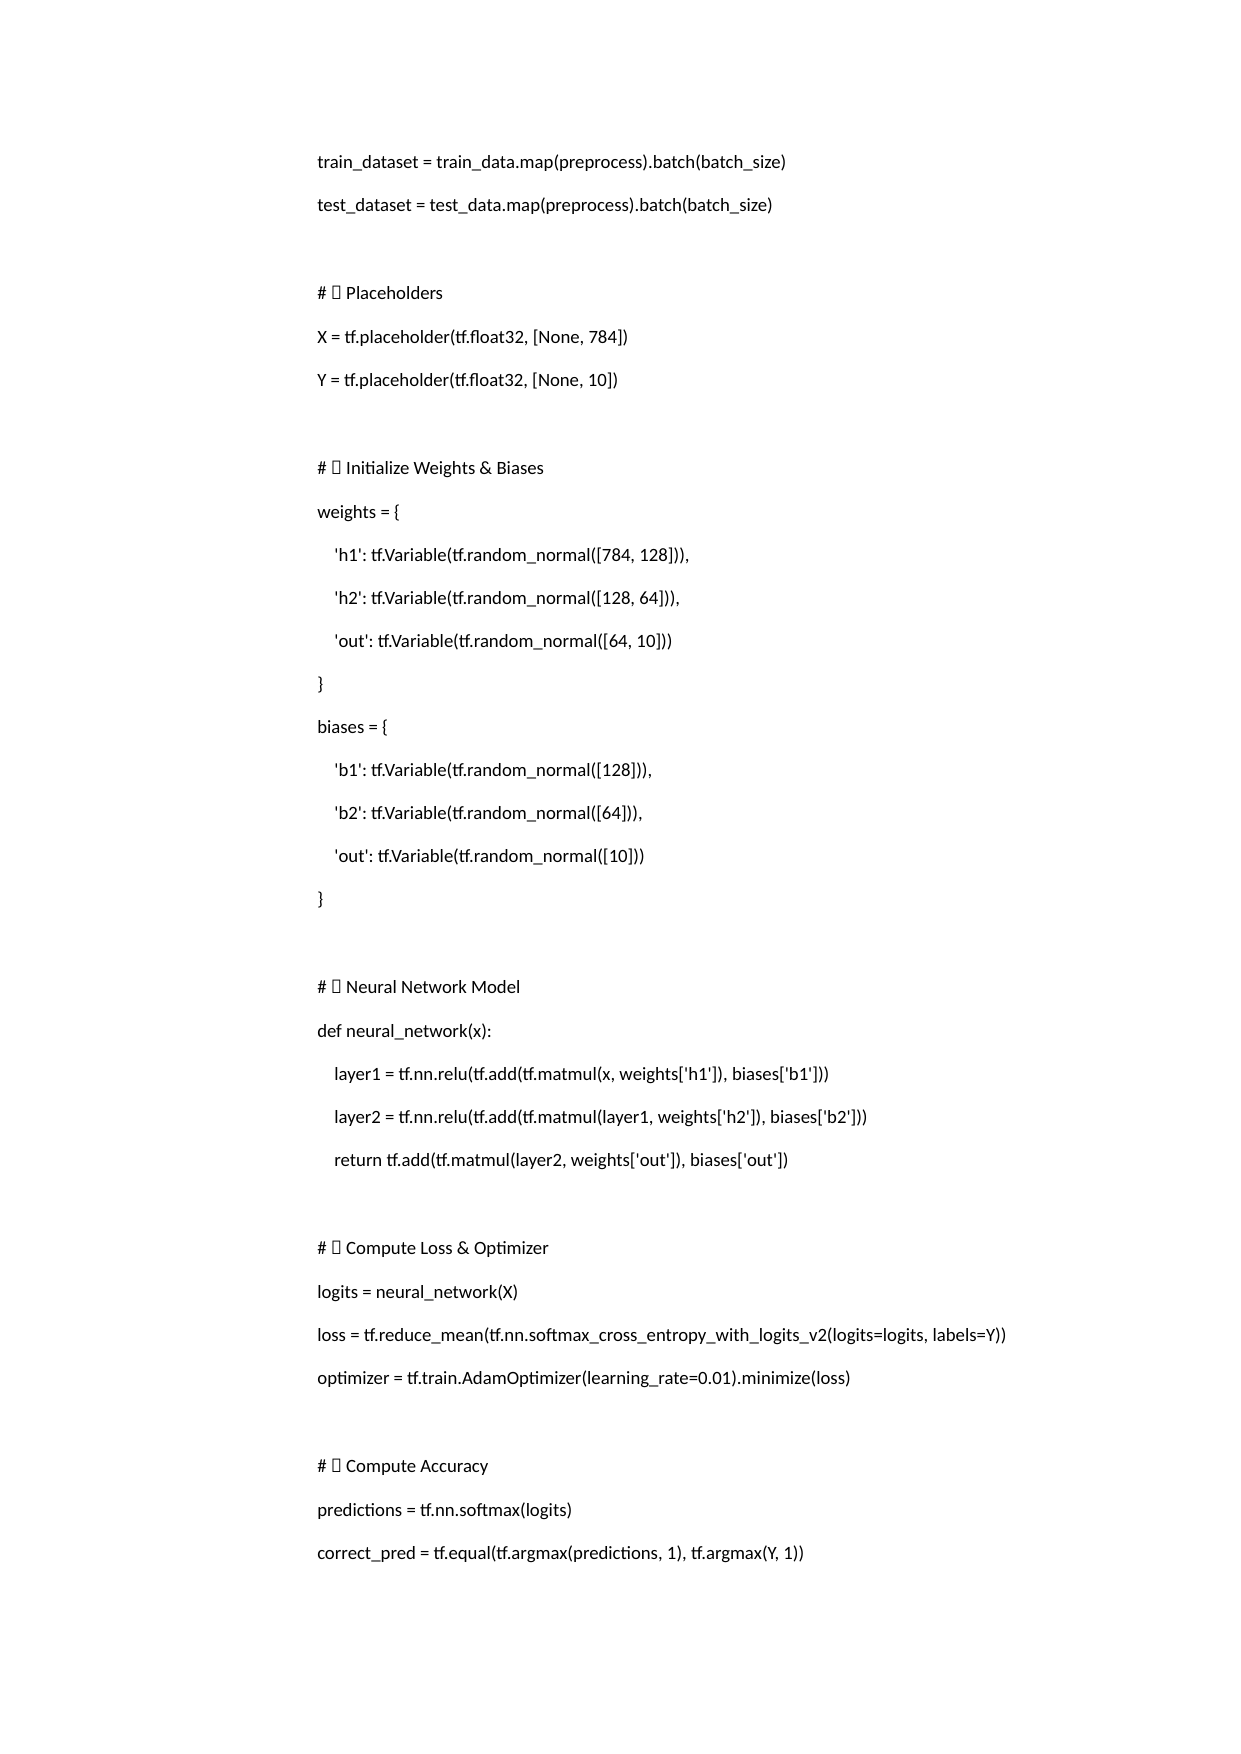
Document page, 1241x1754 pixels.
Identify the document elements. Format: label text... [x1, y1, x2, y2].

text # ✅ Initialize Weights & Biases [300, 454, 1090, 479]
text 'out': tf.Variable(tf.random_normal([10])) [300, 844, 1090, 867]
text logits = neural_network(X) [300, 1280, 1090, 1303]
text 'h1': tf.Variable(tf.random_normal([784, 128])), [300, 543, 1090, 566]
text test_dataset = test_data.map(preprocess).batch(batch_size) [300, 193, 1090, 216]
text biases = { [300, 715, 1090, 738]
text # ✅ Neural Network Model [300, 973, 1090, 999]
text 'h2': tf.Variable(tf.random_normal([128, 64])), [300, 586, 1090, 609]
text Y = tf.placeholder(tf.float32, [None, 10]) [300, 368, 1090, 391]
text 'b2': tf.Variable(tf.random_normal([64])), [300, 801, 1090, 824]
text 'b1': tf.Variable(tf.random_normal([128])), [300, 758, 1090, 781]
text correct_pred = tf.equal(tf.argmax(predictions, 1), tf.argmax(Y, 1)) [300, 1541, 1090, 1564]
text def neural_network(x): [300, 1019, 1090, 1042]
text 'out': tf.Variable(tf.random_normal([64, 10])) [300, 629, 1090, 652]
text X = tf.placeholder(tf.float32, [None, 784]) [300, 325, 1090, 348]
text } [300, 887, 1090, 910]
text predictions = tf.nn.softmax(logits) [300, 1498, 1090, 1521]
text } [300, 672, 1090, 695]
text layer1 = tf.nn.relu(tf.add(tf.matmul(x, weights['h1']), biases['b1'])) [300, 1062, 1090, 1085]
text layer2 = tf.nn.relu(tf.add(tf.matmul(layer1, weights['h2']), biases['b2'])) [300, 1105, 1090, 1128]
text weights = { [300, 500, 1090, 523]
text optimizer = tf.train.AdamOptimizer(learning_rate=0.01).minimize(loss) [300, 1366, 1090, 1389]
text return tf.add(tf.matmul(layer2, weights['out']), biases['out']) [300, 1148, 1090, 1171]
text # ✅ Compute Loss & Optimizer [300, 1234, 1090, 1260]
text train_dataset = train_data.map(preprocess).batch(batch_size) [300, 150, 1090, 173]
text loss = tf.reduce_mean(tf.nn.softmax_cross_entropy_with_logits_v2(logits=logits, labels=Y)) [300, 1323, 1090, 1346]
text # ✅ Placeholders [300, 279, 1090, 304]
text # ✅ Compute Accuracy [300, 1452, 1090, 1478]
